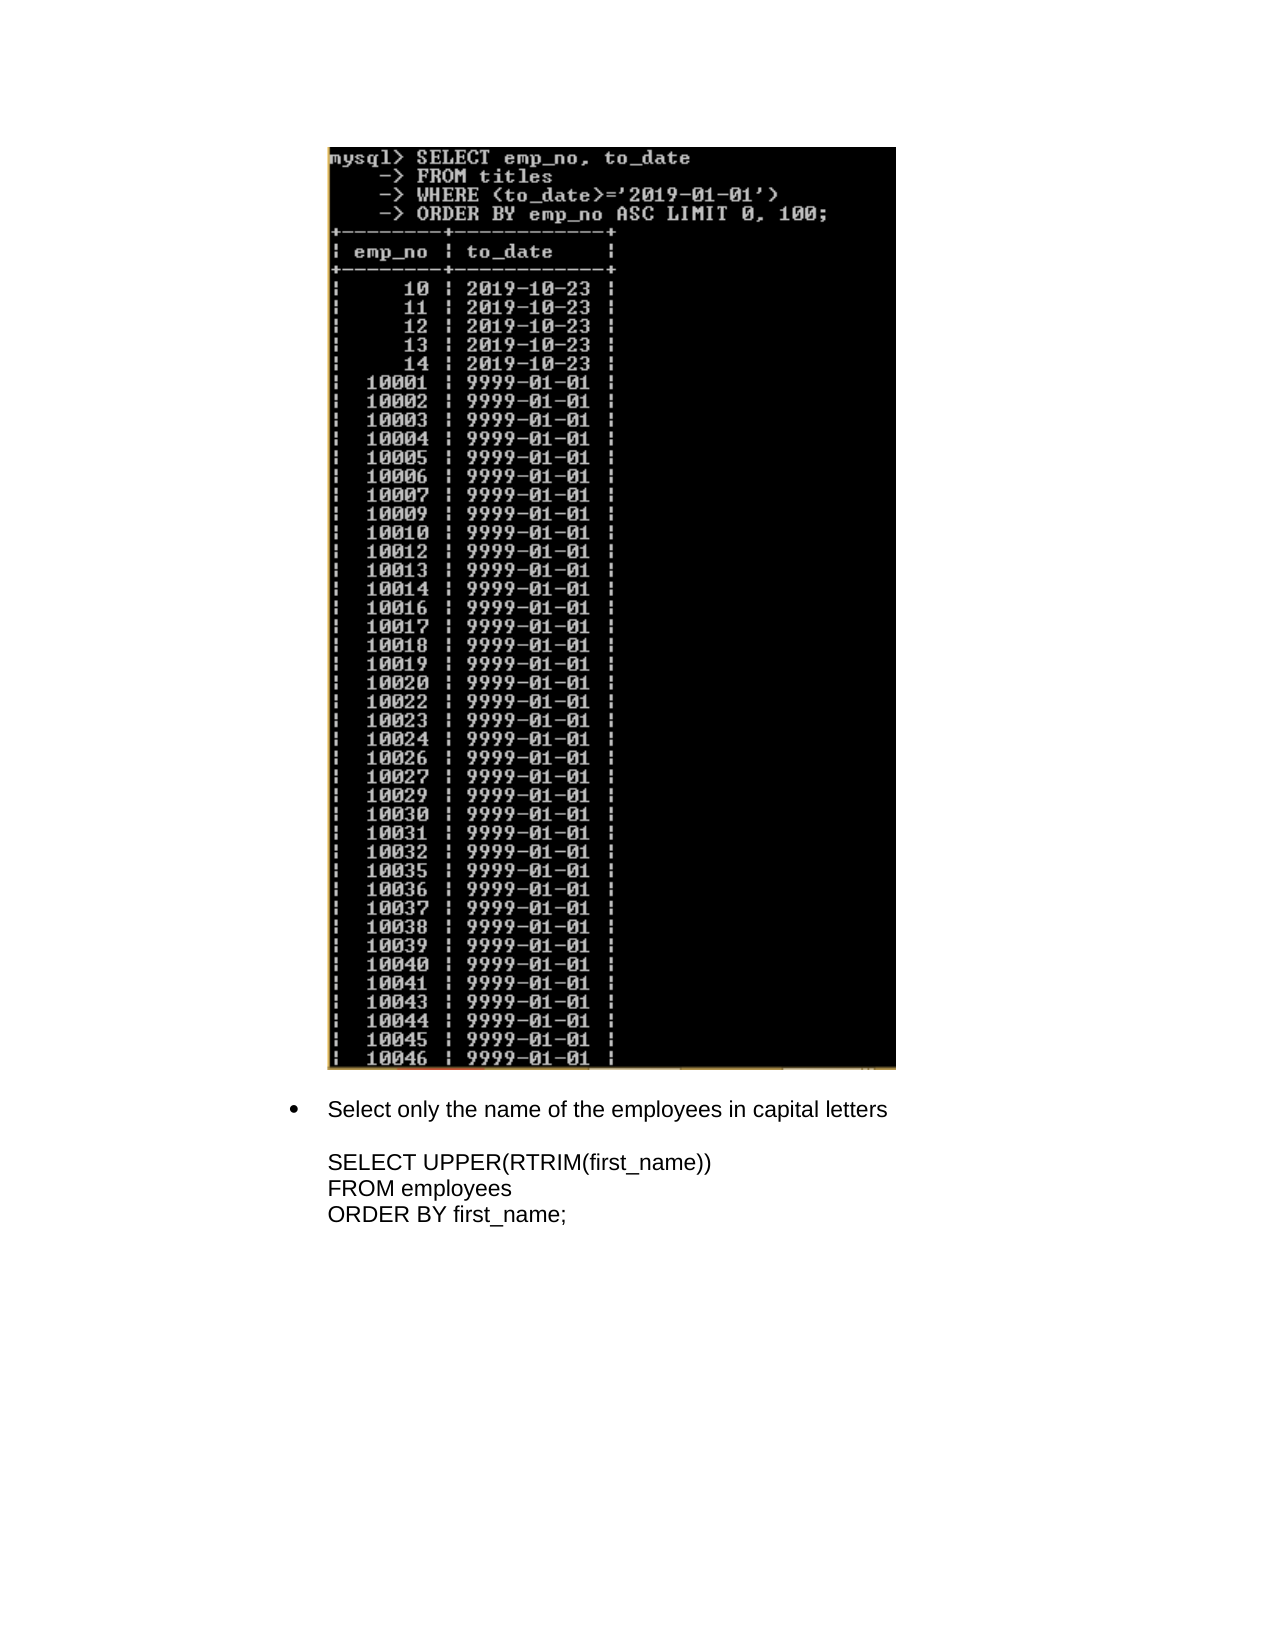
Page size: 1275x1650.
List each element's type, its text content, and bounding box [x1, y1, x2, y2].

picture [327, 147, 896, 1070]
list SELECT UPPER(RTRIM(first_name)) [327, 1148, 1098, 1175]
list ORDER BY first_name; [327, 1201, 1098, 1228]
list Select only the name of the employees in capital letters [290, 1096, 1098, 1122]
list FROM employees [327, 1175, 1098, 1201]
